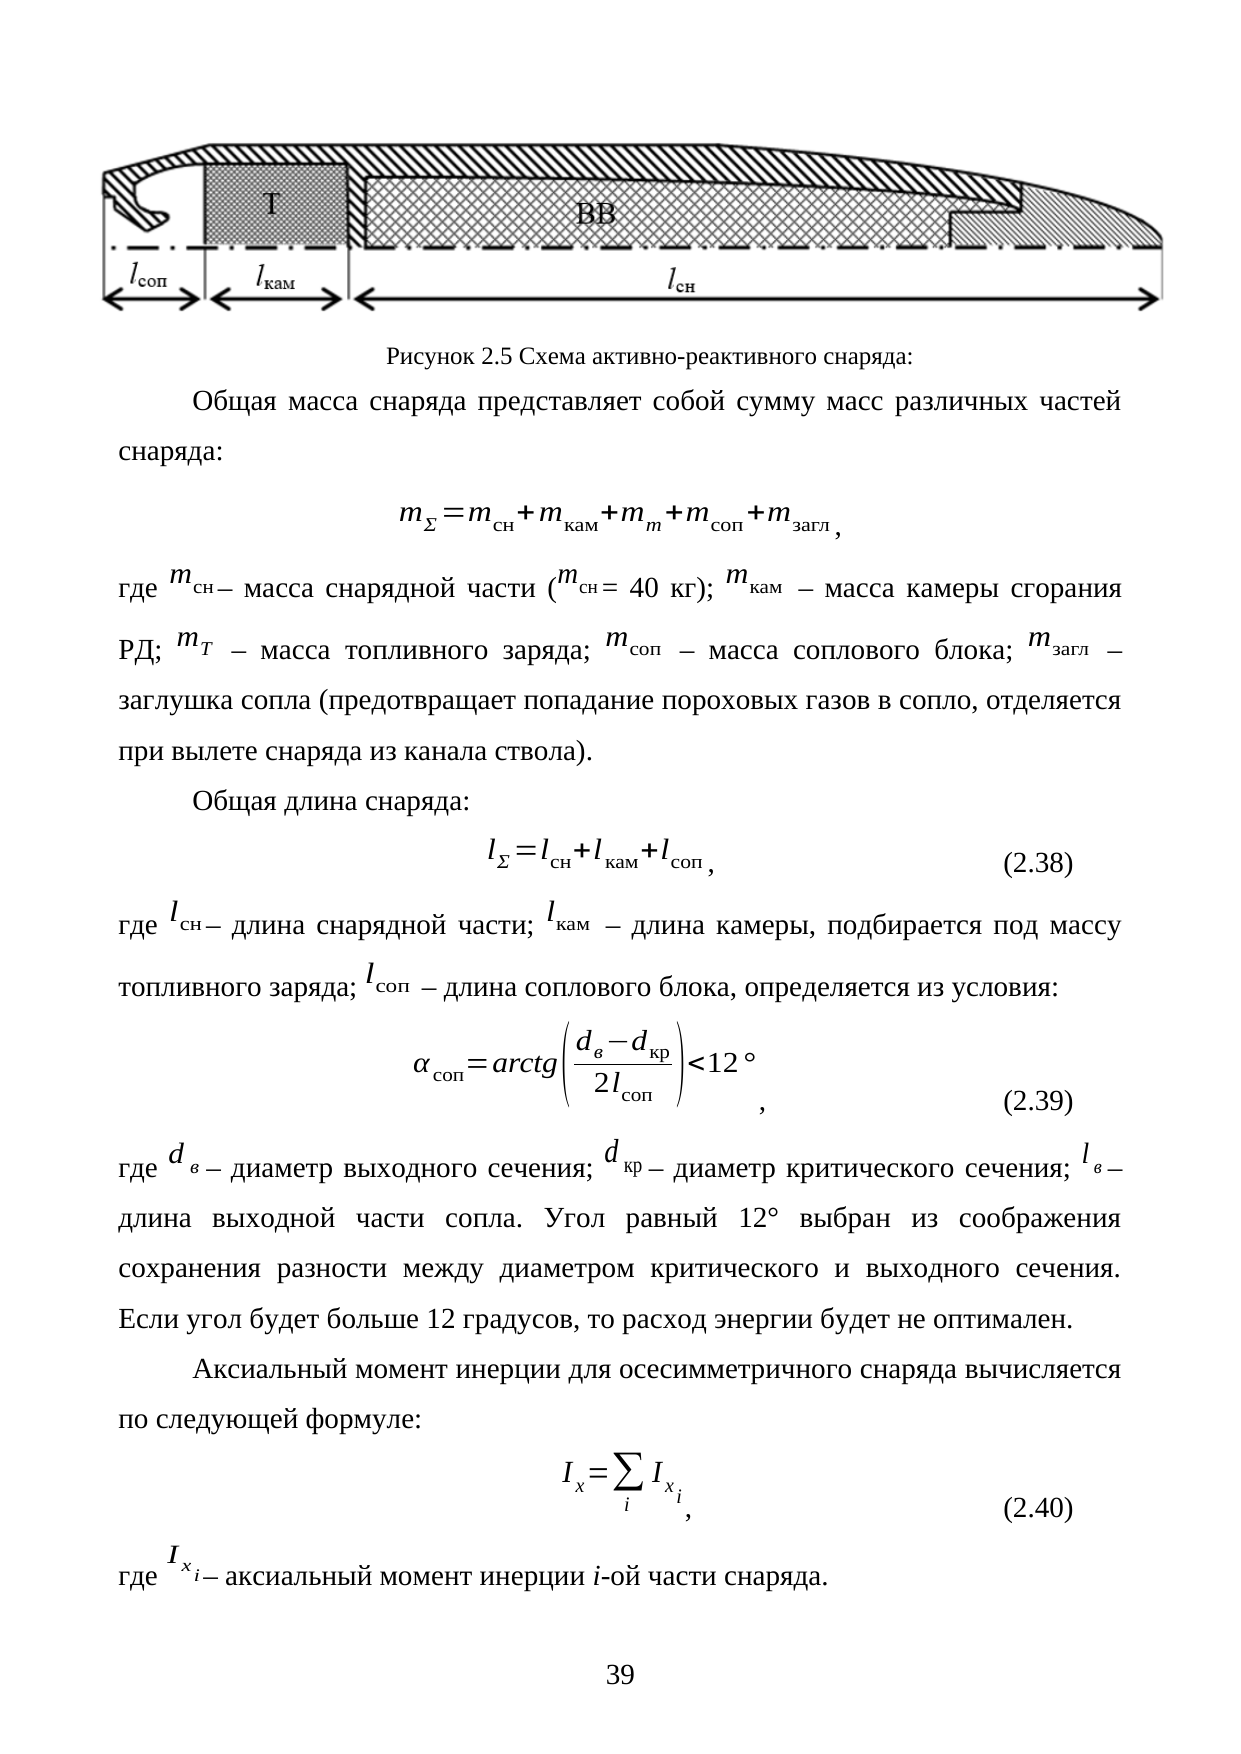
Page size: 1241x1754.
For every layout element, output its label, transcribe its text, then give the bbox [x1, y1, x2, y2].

text , (2.40) [118, 1452, 1122, 1523]
text Рисунок 2.5 Схема активно-реактивного снаряда: [44, 341, 1240, 370]
text Общая масса снаряда представляет собой сумму масс различных частей снаряда: [118, 383, 1122, 467]
text , (2.39) [118, 1020, 1122, 1116]
text , [118, 496, 1122, 541]
text где – длина снарядной части; – длина камеры, подбирается под массу топливного заряда; – длина соплового блока, определяется из условия: [118, 896, 1122, 1003]
text Аксиальный момент инерции для осесимметричного снаряда вычисляется по следующей формуле: [118, 1351, 1122, 1435]
text , (2.38) [413, 833, 1122, 879]
text где – масса снарядной части (= 40 кг); – масса камеры сгорания РД; – масса топливного заряда; – масса соплового блока; – заглушка сопла (предотвращает попадание пороховых газов в сопло, отделяется при вылете снаряда из канала ствола). [118, 558, 1122, 766]
text где – диаметр выходного сечения; – диаметр критического сечения; – длина выходной части сопла. Угол равный 12° выбран из соображения сохранения разности между диаметром критического и выходного сечения. Если угол будет больше 12 градусов, то расход энергии будет не оптимален. [118, 1133, 1122, 1334]
picture [88, 118, 1178, 325]
text где – аксиальный момент инерции i-ой части снаряда. [118, 1540, 1122, 1592]
text Общая длина снаряда: [118, 783, 1122, 817]
